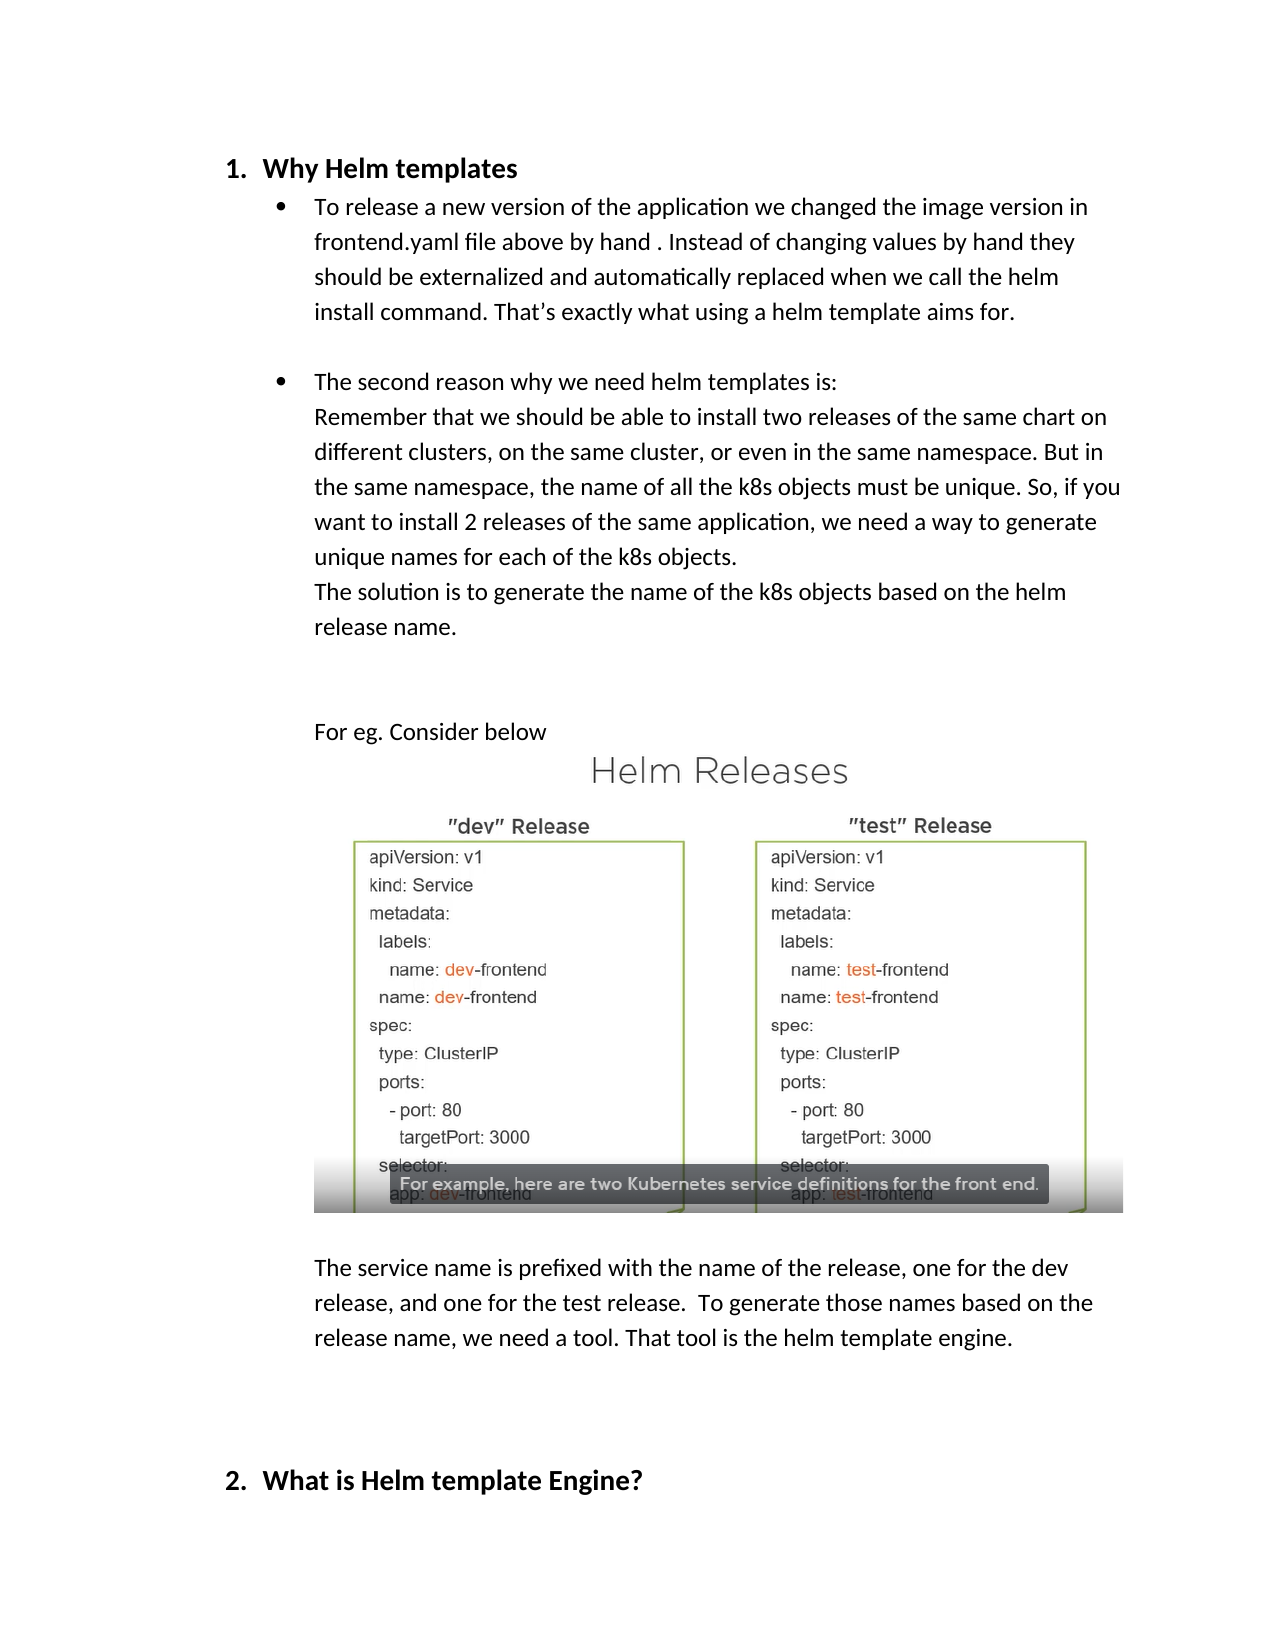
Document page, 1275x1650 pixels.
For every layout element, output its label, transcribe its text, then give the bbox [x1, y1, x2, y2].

list To release a new version of the application we changed the image version in frontend.yaml file above by hand . Instead of changing values by hand they should be externalized and automatically replaced when we call the helm install command. That’s exactly what using a helm template aims for. [277, 191, 1125, 326]
list Remember that we should be able to install two releases of the same chart on different clusters, on the same cluster, or even in the same namespace. But in the same namespace, the name of all the k8s objects must be unique. So, if you want to install 2 releases of the same application, we need a way to generate unique names for each of the k8s objects. [314, 401, 1125, 571]
picture [314, 751, 1124, 1213]
list The second reason why we need helm templates is: [277, 366, 1125, 396]
list What is Helm template Engine? [225, 1462, 1125, 1497]
list Why Helm templates [225, 150, 1125, 186]
list The service name is prefixed with the name of the release, one for the dev release, and one for the test release. To generate those names based on the release name, we need a tool. That tool is the helm template engine. [314, 1252, 1125, 1352]
list For eg. Consider below [314, 716, 1125, 746]
list The solution is to generate the name of the k8s objects based on the helm release name. [314, 576, 1125, 641]
